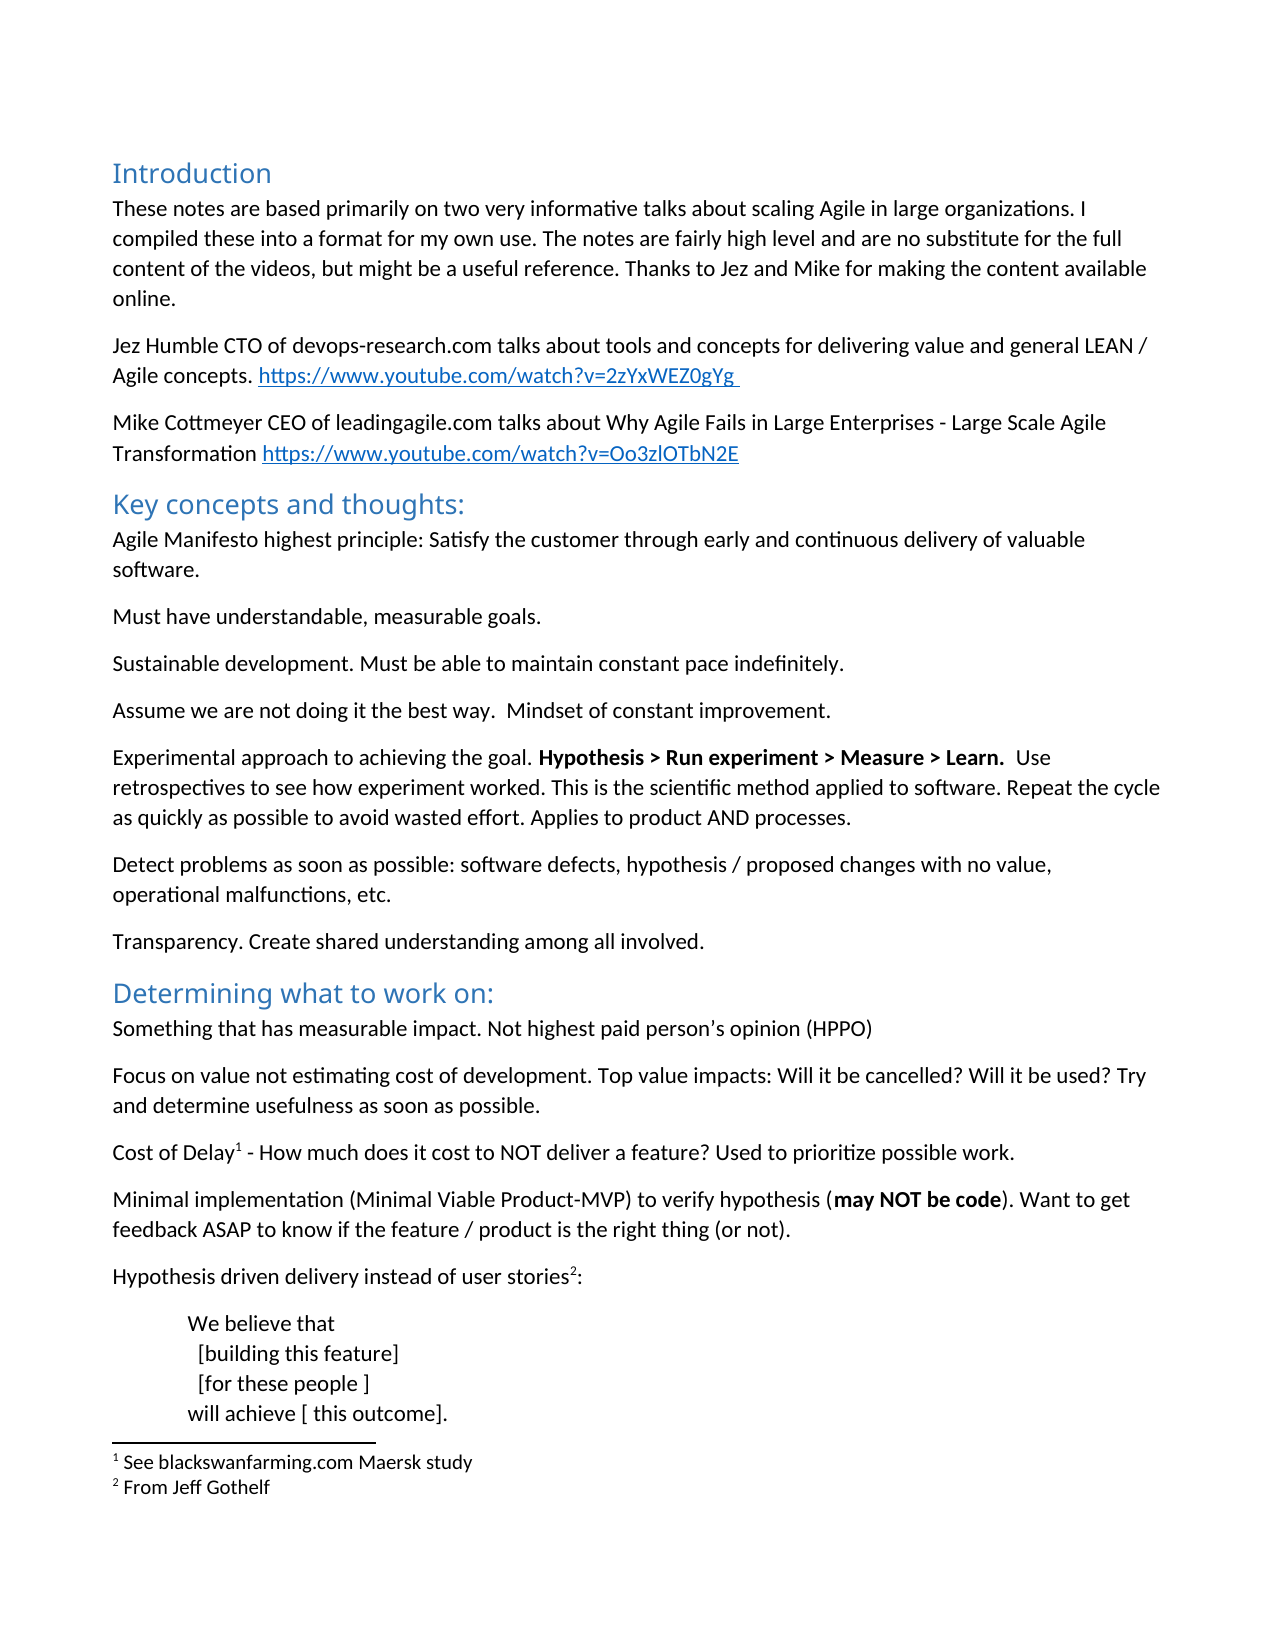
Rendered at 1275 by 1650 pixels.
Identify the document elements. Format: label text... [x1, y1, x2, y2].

text Focus on value not estimating cost of development. Top value impacts: Will it be cancelled? Will it be used? Try and determine usefulness as soon as possible. [112, 1061, 1162, 1119]
text Mike Cottmeyer CEO of leadingagile.com talks about Why Agile Fails in Large Enterprises - Large Scale Agile Transformation https://www.youtube.com/watch?v=Oo3zlOTbN2E [112, 408, 1162, 467]
text Detect problems as soon as possible: software defects, hypothesis / proposed changes with no value, operational malfunctions, etc. [112, 850, 1162, 909]
text Agile Manifesto highest principle: Satisfy the customer through early and continuous delivery of valuable software. [112, 525, 1162, 584]
list [building this feature] [187, 1339, 1162, 1367]
text Something that has measurable impact. Not highest paid person’s opinion (HPPO) [112, 1014, 1162, 1042]
list will achieve [ this outcome]. [187, 1399, 1162, 1428]
text These notes are based primarily on two very informative talks about scaling Agile in large organizations. I compiled these into a format for my own use. The notes are fairly high level and are no substitute for the full content of the videos, but might be a useful reference. Thanks to Jez and Mike for making the content available online. [112, 194, 1162, 313]
text Sustainable development. Must be able to maintain constant pace indefinitely. [112, 649, 1162, 677]
text Minimal implementation (Minimal Viable Product-MVP) to verify hypothesis (may NOT be code). Want to get feedback ASAP to know if the feature / product is the right thing (or not). [112, 1185, 1162, 1243]
text Jez Humble CTO of devops-research.com talks about tools and concepts for delivering value and general LEAN / Agile concepts. https://www.youtube.com/watch?v=2zYxWEZ0gYg [112, 331, 1162, 390]
text Experimental approach to achieving the goal. Hypothesis > Run experiment > Measure > Learn. Use retrospectives to see how experiment worked. This is the scientific method applied to software. Repeat the cycle as quickly as possible to avoid wasted effort. Applies to product AND processes. [112, 743, 1162, 832]
list We believe that [187, 1309, 1162, 1337]
subtitle Introduction [112, 154, 1162, 191]
text Must have understandable, measurable goals. [112, 602, 1162, 631]
text Assume we are not doing it the best way. Mindset of constant improvement. [112, 696, 1162, 724]
subtitle Determining what to work on: [112, 974, 1162, 1011]
text Transparency. Create shared understanding among all involved. [112, 927, 1162, 956]
list [for these people ] [187, 1369, 1162, 1397]
subtitle Key concepts and thoughts: [112, 486, 1162, 522]
text Hypothesis driven delivery instead of user stories: [112, 1262, 1162, 1290]
text Cost of Delay - How much does it cost to NOT deliver a feature? Used to prioritize possible work. [112, 1138, 1162, 1166]
